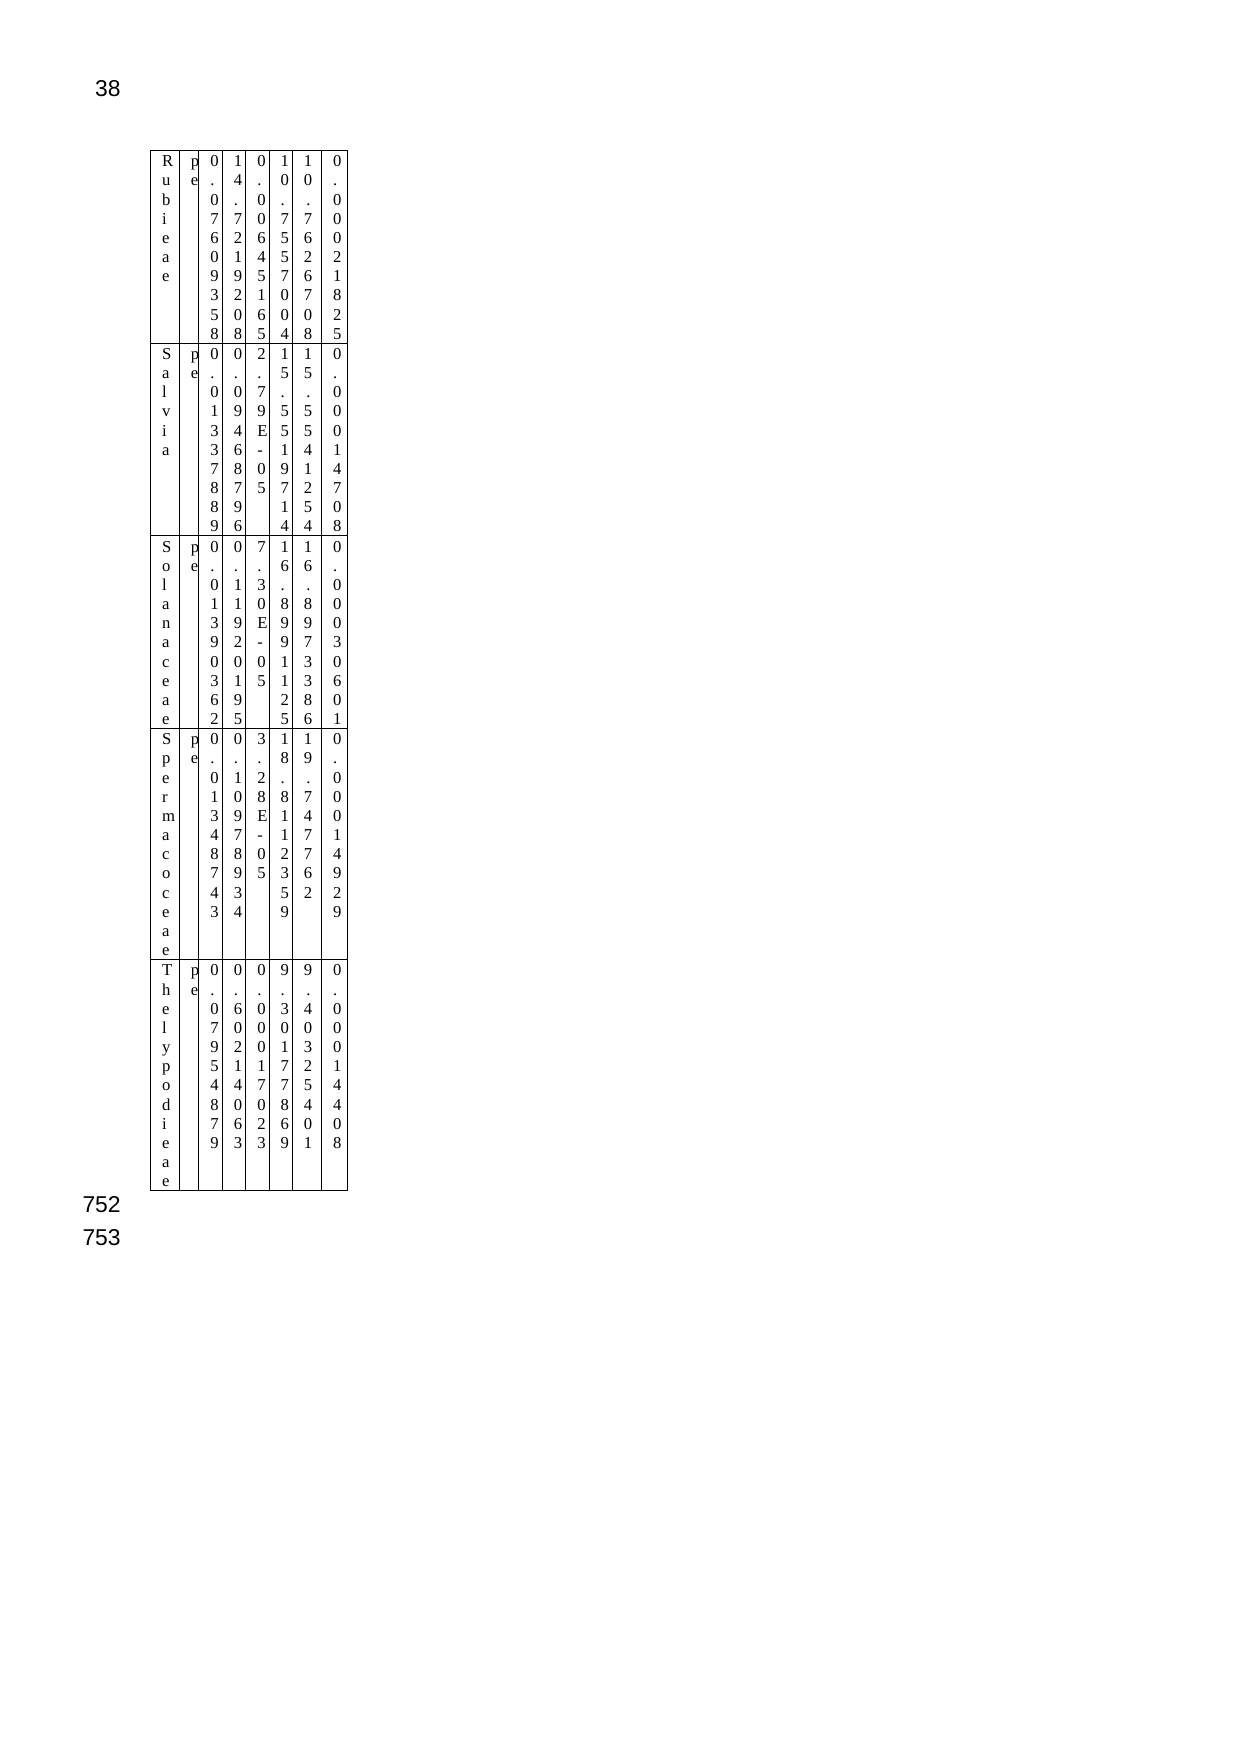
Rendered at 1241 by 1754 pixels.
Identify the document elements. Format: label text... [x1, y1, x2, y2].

table_cell 16.8973386 [293, 536, 321, 728]
table_cell 0.11920195 [223, 536, 245, 728]
table_cell 0.09468796 [223, 344, 245, 535]
table_cell perennial [180, 344, 198, 535]
table_cell 15.5519714 [270, 344, 292, 535]
table_cell 16.8991125 [270, 536, 292, 728]
table_cell 14.7219208 [223, 151, 245, 343]
table_cell perennial [180, 729, 198, 959]
table_cell 0.00645165 [246, 151, 269, 343]
table_cell 0.01390362 [199, 536, 222, 728]
table_cell 9.40325401 [293, 960, 321, 1190]
table_cell 0.00014408 [322, 960, 347, 1190]
table_cell perennial [180, 536, 198, 728]
table_cell 10.7557004 [270, 151, 292, 343]
table_cell perennial [180, 960, 198, 1190]
table_cell Rubieae [151, 151, 179, 343]
table_cell 0.00014929 [322, 729, 347, 959]
table_cell 9.30177869 [270, 960, 292, 1190]
table_cell 0.07954879 [199, 960, 222, 1190]
table_cell perennial [180, 151, 198, 343]
table_cell Spermacoceae [151, 729, 179, 959]
table_cell 18.8112359 [270, 729, 292, 959]
table_cell 19.747762 [293, 729, 321, 959]
table_cell 3.28E-05 [246, 729, 269, 959]
table_cell Salvia [151, 344, 179, 535]
table_cell 0.00014708 [322, 344, 347, 535]
table_cell 2.79E-05 [246, 344, 269, 535]
table_cell Thelypodieae [151, 960, 179, 1190]
table_cell 0.10978934 [223, 729, 245, 959]
table_cell 0.07609358 [199, 151, 222, 343]
table_cell 0.00021825 [322, 151, 347, 343]
table_cell 15.5541254 [293, 344, 321, 535]
table_cell 7.30E-05 [246, 536, 269, 728]
table_cell 0.01337889 [199, 344, 222, 535]
table_cell Solanaceae [151, 536, 179, 728]
table_cell 10.7626708 [293, 151, 321, 343]
table_cell 0.01348743 [199, 729, 222, 959]
table_cell 0.60214063 [223, 960, 245, 1190]
table_cell 0.00017023 [246, 960, 269, 1190]
table_cell 0.00030601 [322, 536, 347, 728]
